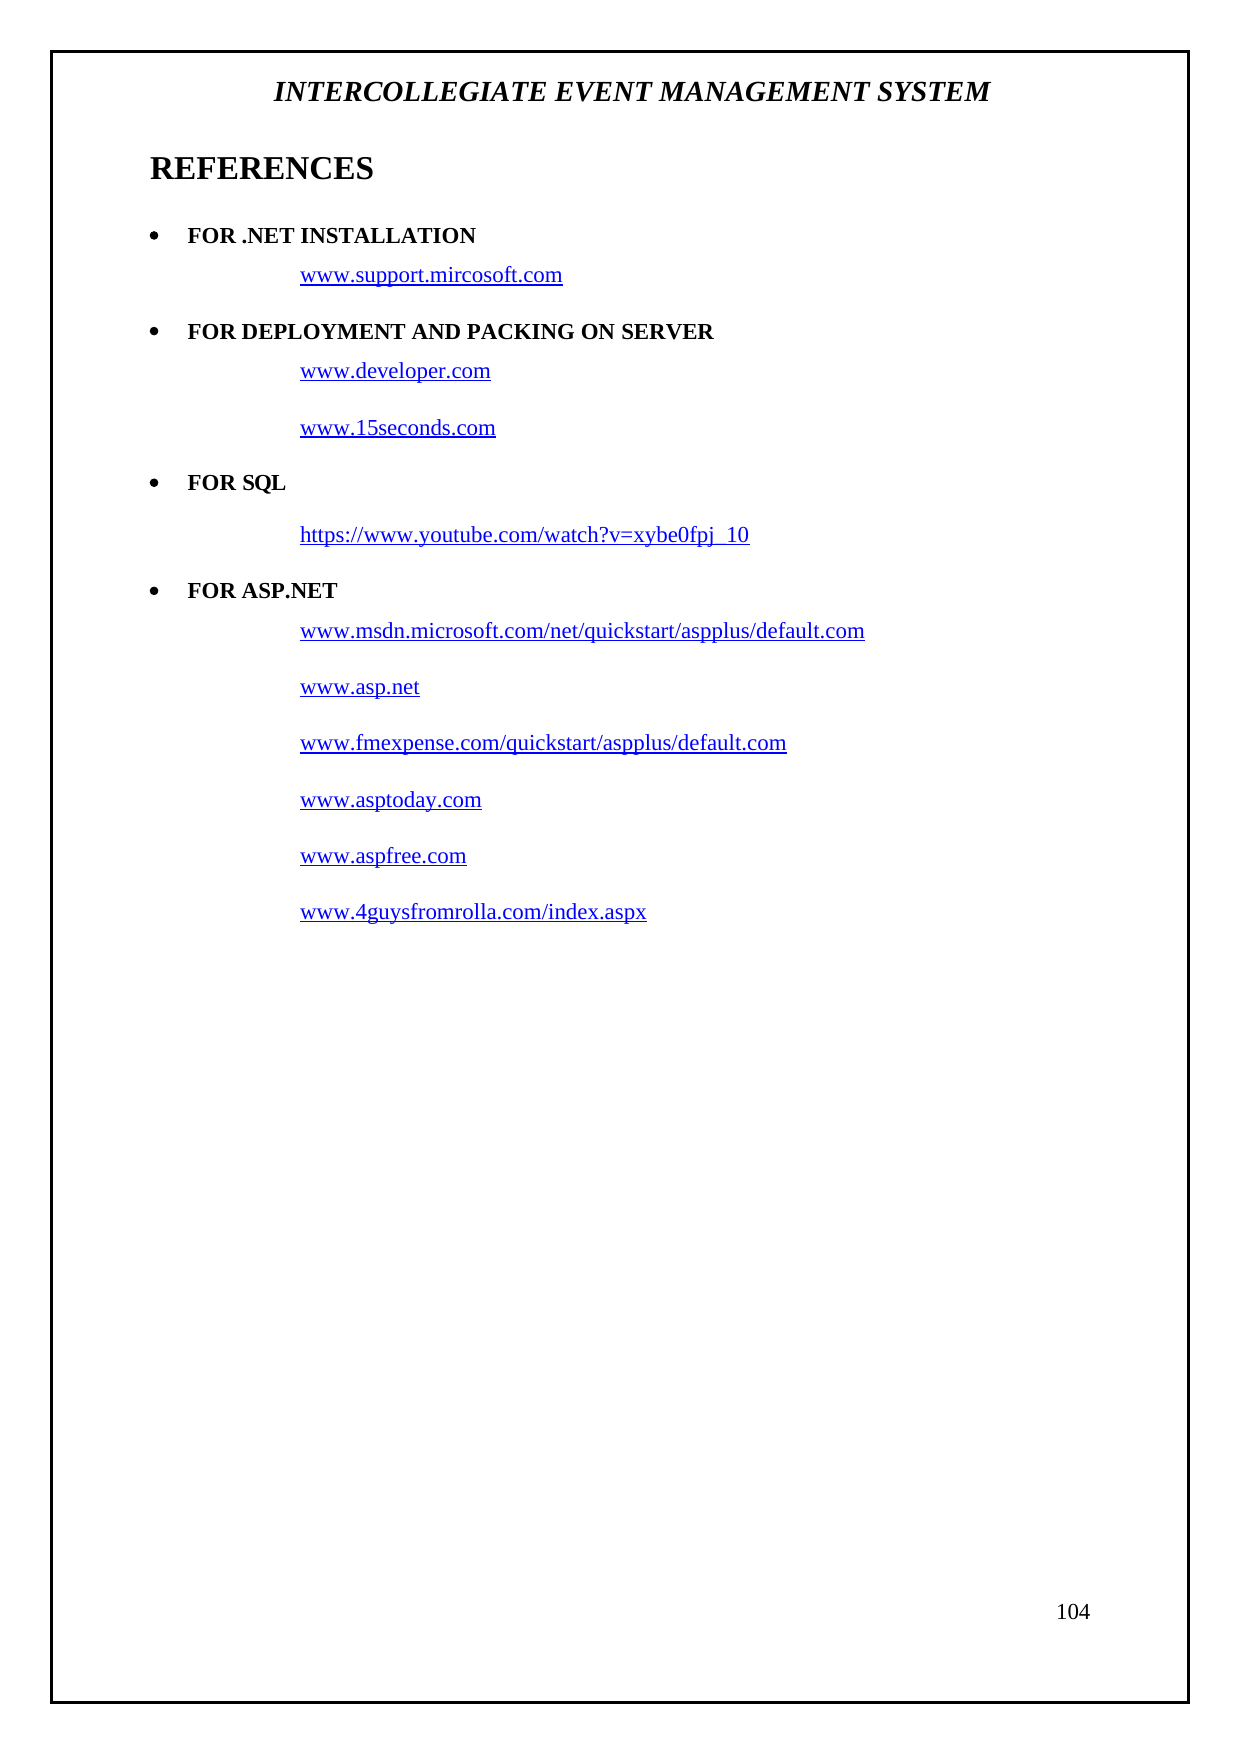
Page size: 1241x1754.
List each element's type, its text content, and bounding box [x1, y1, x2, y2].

text www.15seconds.com [300, 413, 1173, 440]
text www.asptoday.com [300, 786, 1173, 812]
text www.asp.net [300, 673, 1173, 699]
text www.support.mircosoft.com [300, 262, 1173, 288]
list FOR SQL [150, 469, 288, 496]
list FOR DEPLOYMENT AND PACKING ON SERVER [150, 318, 1173, 344]
text www.developer.com [300, 357, 1173, 384]
text www.fmexpense.com/quickstart/aspplus/default.com [300, 729, 1173, 756]
text www.msdn.microsoft.com/net/quickstart/aspplus/default.com [300, 617, 1173, 643]
text https://www.youtube.com/watch?v=xybe0fpj_10 [300, 521, 1173, 548]
list FOR .NET INSTALLATION [150, 222, 1173, 248]
text www.4guysfromrolla.com/index.aspx [300, 898, 1173, 924]
subtitle REFERENCES [150, 148, 1173, 186]
text www.aspfree.com [300, 842, 1173, 868]
list FOR ASP.NET [150, 577, 1173, 604]
